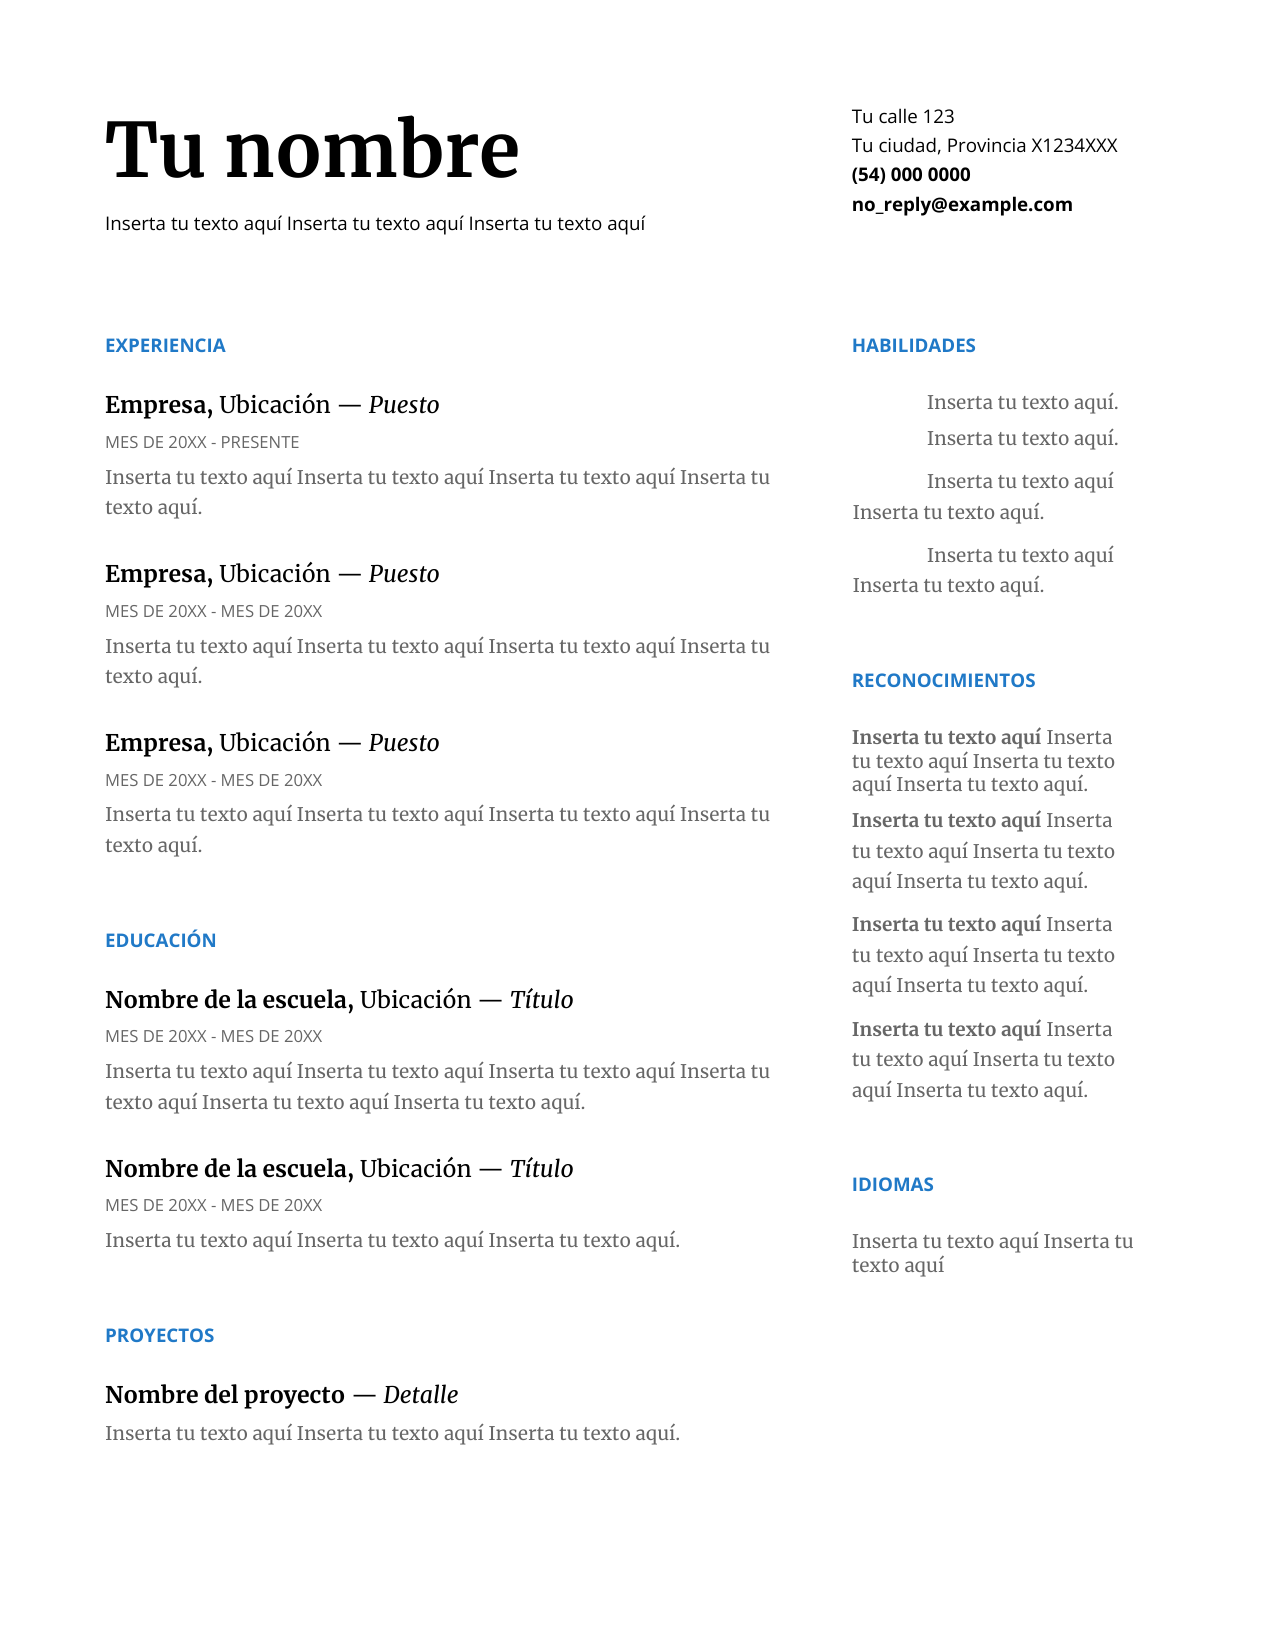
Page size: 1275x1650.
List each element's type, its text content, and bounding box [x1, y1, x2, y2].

table_header Tu calle 123 Tu ciudad, Provincia X1234XXX (54) 000 0000 no_reply@example.com [837, 88, 1181, 255]
table_cell HABILIDADES Inserta tu texto aquí. Inserta tu texto aquí. Inserta tu texto aquí Inserta tu texto aquí. Inserta tu texto aquí Inserta tu texto aquí. RECONOCIMIENTOS Inserta tu texto aquí Inserta tu texto aquí Inserta tu texto aquí Inserta tu texto aquí. Inserta tu texto aquí Inserta tu texto aquí Inserta tu texto aquí Inserta tu texto aquí. Inserta tu texto aquí Inserta tu texto aquí Inserta tu texto aquí Inserta tu texto aquí. Inserta tu texto aquí Inserta tu texto aquí Inserta tu texto aquí Inserta tu texto aquí. IDIOMAS Inserta tu texto aquí Inserta tu texto aquí [837, 255, 1181, 1480]
table_cell EXPERIENCIA Empresa, Ubicación — Puesto MES DE 20XX - PRESENTE Inserta tu texto aquí Inserta tu texto aquí Inserta tu texto aquí Inserta tu texto aquí. Empresa, Ubicación — Puesto MES DE 20XX - MES DE 20XX Inserta tu texto aquí Inserta tu texto aquí Inserta tu texto aquí Inserta tu texto aquí. Empresa, Ubicación — Puesto MES DE 20XX - MES DE 20XX Inserta tu texto aquí Inserta tu texto aquí Inserta tu texto aquí Inserta tu texto aquí. EDUCACIÓN Nombre de la escuela, Ubicación — Título MES DE 20XX - MES DE 20XX Inserta tu texto aquí Inserta tu texto aquí Inserta tu texto aquí Inserta tu texto aquí Inserta tu texto aquí Inserta tu texto aquí. Nombre de la escuela, Ubicación — Título MES DE 20XX - MES DE 20XX Inserta tu texto aquí Inserta tu texto aquí Inserta tu texto aquí. PROYECTOS Nombre del proyecto — Detalle Inserta tu texto aquí Inserta tu texto aquí Inserta tu texto aquí. [90, 255, 837, 1480]
table_header Tu nombre Inserta tu texto aquí Inserta tu texto aquí Inserta tu texto aquí [90, 88, 837, 255]
